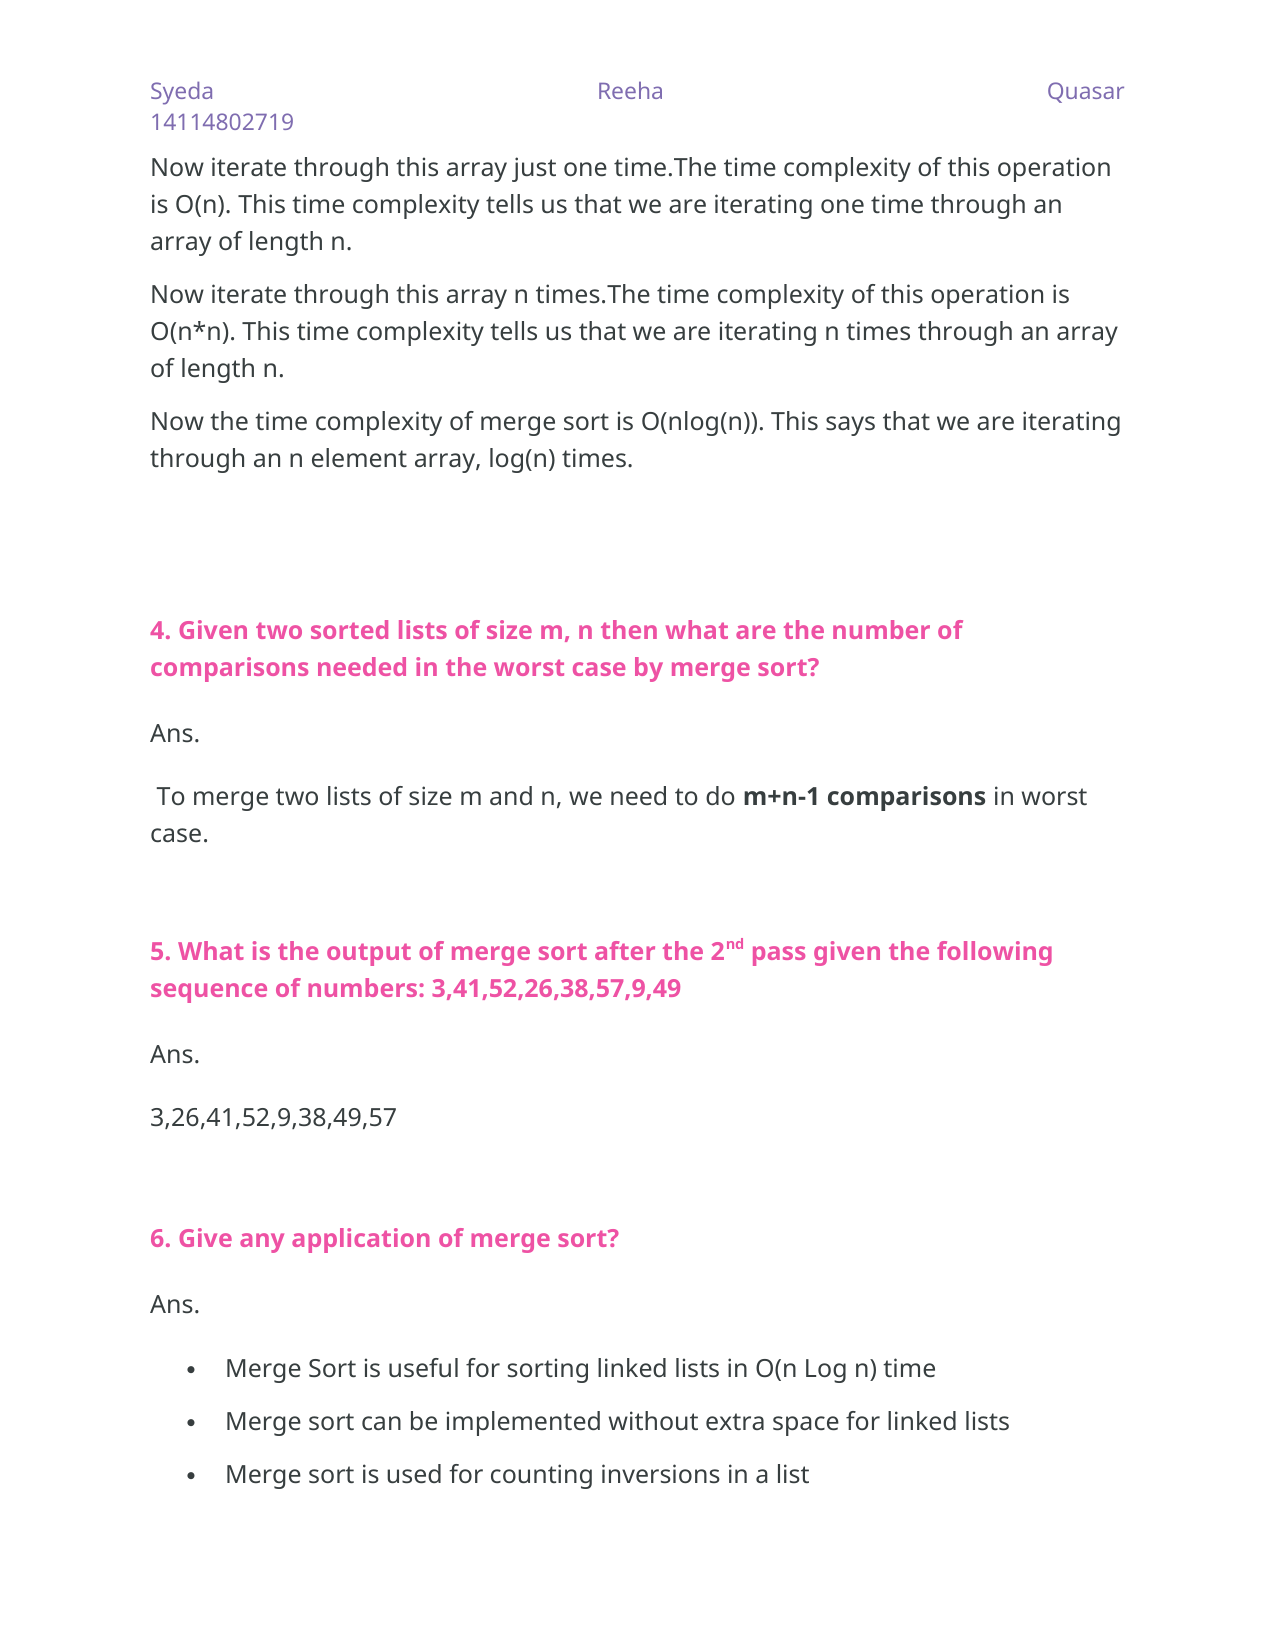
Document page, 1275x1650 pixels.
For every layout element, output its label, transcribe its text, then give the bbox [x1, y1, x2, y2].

text 4. Given two sorted lists of size m, n then what are the number of comparisons needed in the worst case by merge sort? [150, 613, 1125, 683]
text Ans. [150, 1287, 1125, 1321]
text Now iterate through this array just one time.The time complexity of this operation is O(n). This time complexity tells us that we are iterating one time through an array of length n. [150, 150, 1125, 258]
text Ans. [150, 715, 1125, 749]
text Now the time complexity of merge sort is O(nlog(n)). This says that we are iterating through an n element array, log(n) times. [150, 404, 1125, 475]
list Merge sort is used for counting inversions in a list [187, 1457, 1125, 1491]
list Merge sort can be implemented without extra space for linked lists [187, 1404, 1125, 1438]
text 5. What is the output of merge sort after the 2nd pass given the following sequence of numbers: 3,41,52,26,38,57,9,49 [150, 934, 1125, 1004]
text Now iterate through this array n times.The time complexity of this operation is O(n*n). This time complexity tells us that we are iterating n times through an array of length n. [150, 277, 1125, 384]
text 6. Give any application of merge sort? [150, 1221, 1125, 1255]
text 3,26,41,52,9,38,49,57 [150, 1100, 1125, 1134]
list Merge Sort is useful for sorting linked lists in O(n Log n) time [187, 1350, 1125, 1384]
text To merge two lists of size m and n, we need to do m+n-1 comparisons in worst case. [150, 778, 1125, 849]
text Ans. [150, 1036, 1125, 1071]
